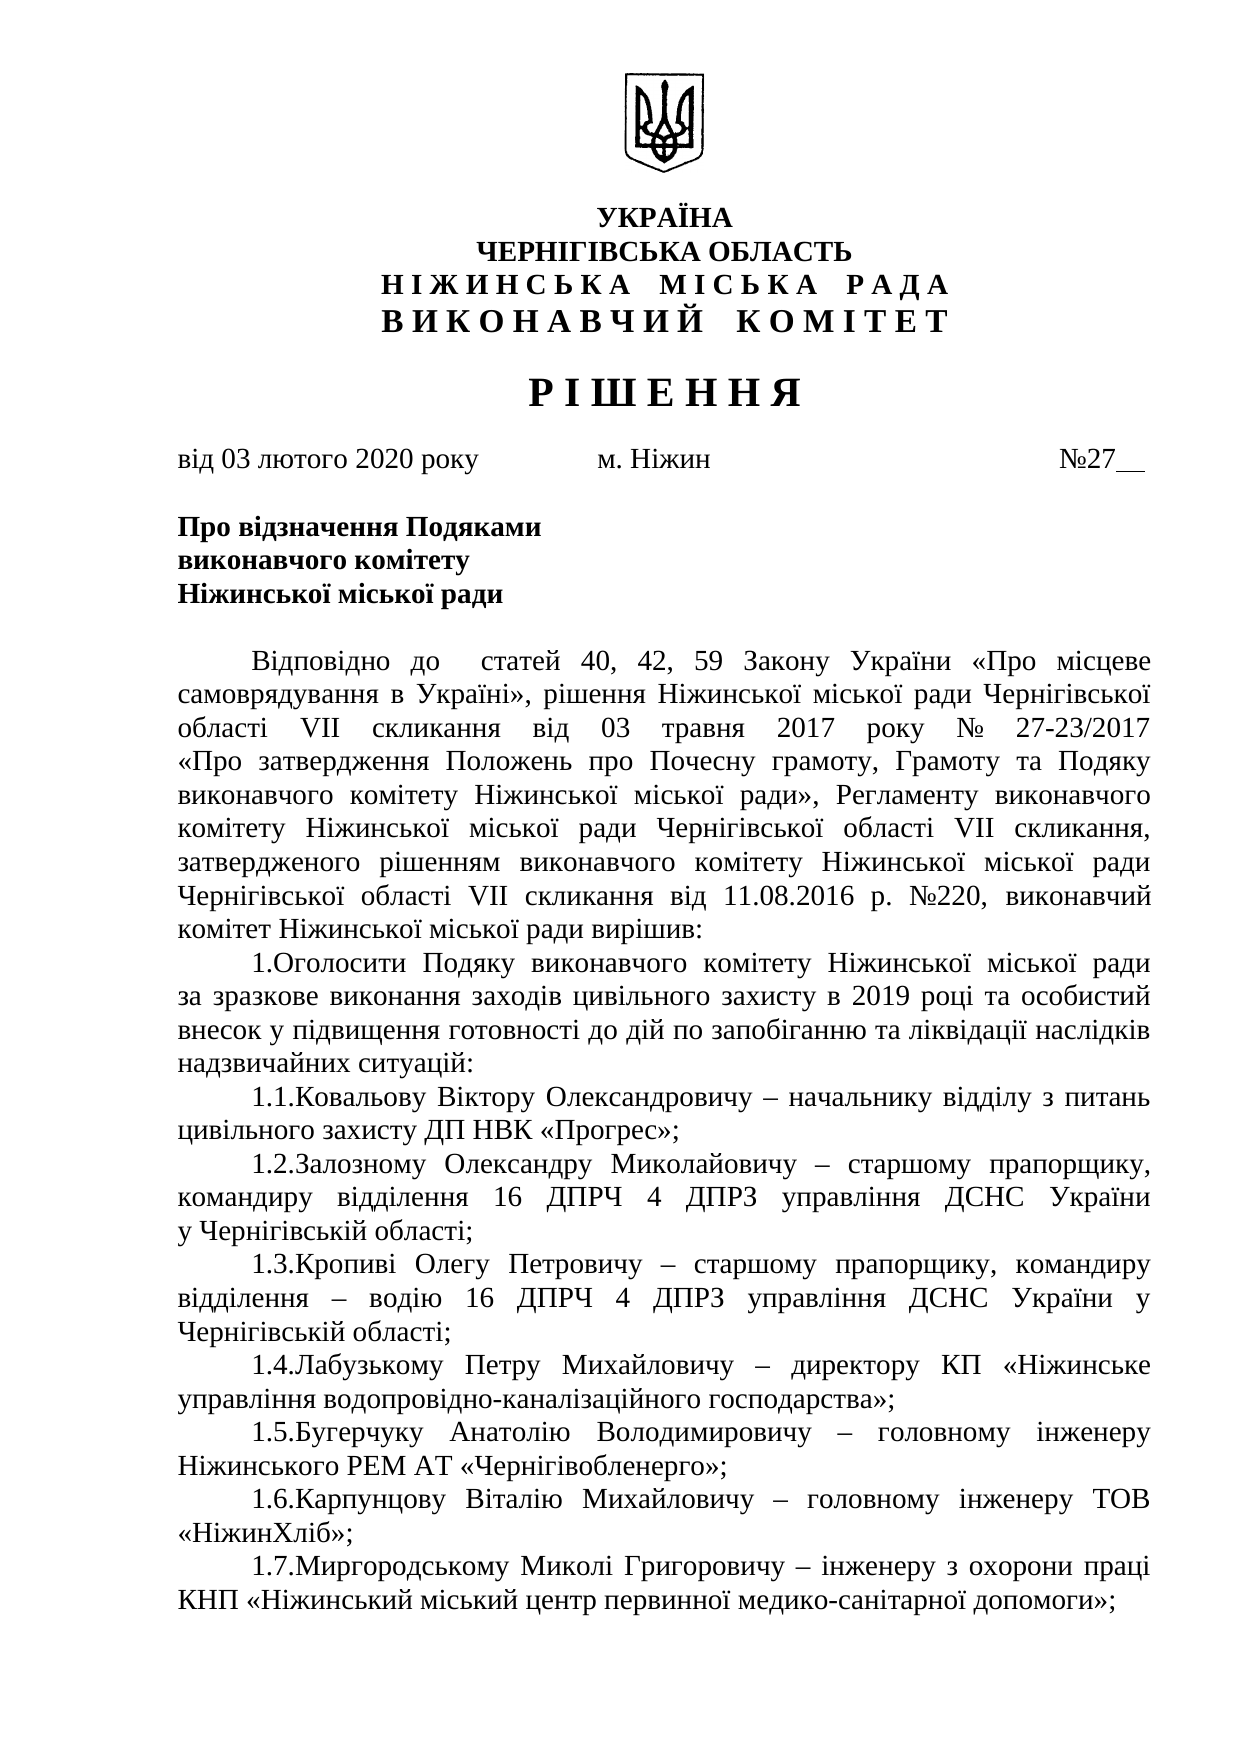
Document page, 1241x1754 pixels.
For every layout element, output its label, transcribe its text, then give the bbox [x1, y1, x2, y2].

text 1.7.Миргородському Миколі Григоровичу – інженеру з охорони праці КНП «Ніжинський міський центр первинної медико-санітарної допомоги»; [177, 1548, 1152, 1616]
text 1.3.Кропиві Олегу Петровичу – старшому прапорщику, командиру відділення – водію 16 ДПРЧ 4 ДПРЗ управління ДСНС України у Чернігівській області; [177, 1247, 1152, 1347]
text В И К О Н А В Ч И Й К О М І Т Е Т [177, 301, 1152, 339]
text 1.6.Карпунцову Віталію Михайловичу – головному інженеру ТОВ «НіжинХліб»; [177, 1481, 1152, 1548]
text 1.1.Ковальову Віктору Олександровичу – начальнику відділу з питань цивільного захисту ДП НВК «Прогрес»; [177, 1079, 1152, 1146]
text ЧЕРНІГІВСЬКА ОБЛАСТЬ [177, 234, 1152, 267]
text виконавчого комітету [177, 542, 1152, 576]
text 1.2.Залозному Олександру Миколайовичу – старшому прапорщику, командиру відділення 16 ДПРЧ 4 ДПРЗ управління ДСНС України у Чернігівській області; [177, 1146, 1152, 1247]
text УКРАЇНА [177, 200, 1152, 234]
text Про відзначення Подяками [177, 509, 1152, 542]
picture [624, 73, 705, 173]
text Н І Ж И Н С Ь К А М І С Ь К А Р А Д А [177, 267, 1152, 301]
text 1.Оголосити Подяку виконавчого комітету Ніжинської міської ради за зразкове виконання заходів цивільного захисту в 2019 році та особистий внесок у підвищення готовності до дій по запобіганню та ліквідації наслідків надзвичайних ситуацій: [177, 945, 1152, 1079]
text від 03 лютого 2020 року м. Ніжин №27 [177, 442, 1152, 475]
text Р І Ш Е Н Н Я [177, 367, 1152, 415]
text 1.4.Лабузькому Петру Михайловичу – директору КП «Ніжинське управління водопровідно-каналізаційного господарства»; [177, 1347, 1152, 1414]
text 1.5.Бугерчуку Анатолію Володимировичу – головному інженеру Ніжинського РЕМ АТ «Чернігівобленерго»; [177, 1414, 1152, 1481]
text Ніжинської міської ради [177, 576, 1152, 609]
text Відповідно до статей 40, 42, 59 Закону України «Про місцеве самоврядування в Україні», рішення Ніжинської міської ради Чернігівської області VII скликання від 03 травня 2017 року № 27-23/2017 «Про затвердження Положень про Почесну грамоту, Грамоту та Подяку виконавчого комітету Ніжинської міської ради», Регламенту виконавчого комітету Ніжинської міської ради Чернігівської області VІІ скликання, затвердженого рішенням виконавчого комітету Ніжинської міської ради Чернігівської області VІІ скликання від 11.08.2016 р. №220, виконавчий комітет Ніжинської міської ради вирішив: [177, 643, 1152, 945]
